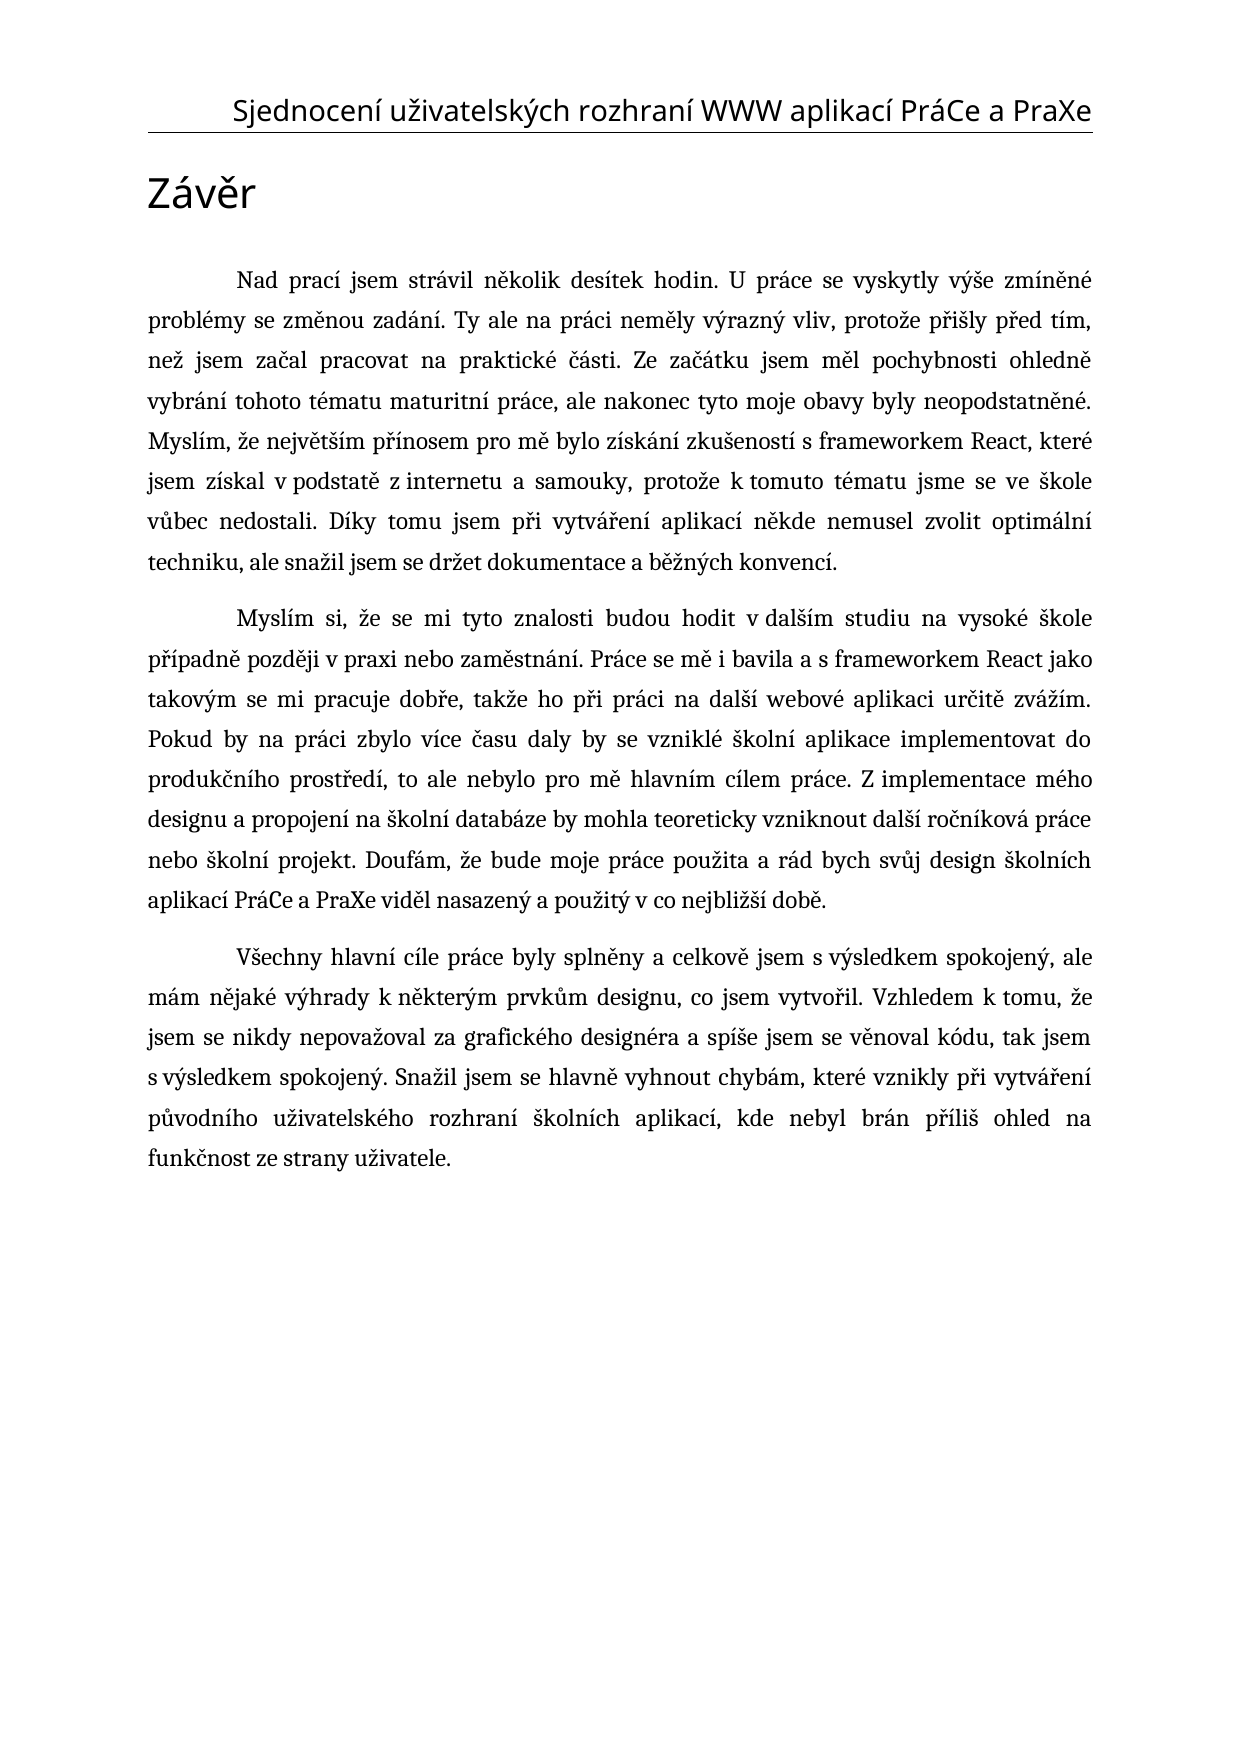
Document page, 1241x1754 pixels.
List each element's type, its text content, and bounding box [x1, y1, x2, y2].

text Závěr [148, 164, 1093, 221]
text Všechny hlavní cíle práce byly splněny a celkově jsem s výsledkem spokojený, ale mám nějaké výhrady k některým prvkům designu, co jsem vytvořil. Vzhledem k tomu, že jsem se nikdy nepovažoval za grafického designéra a spíše jsem se věnoval kódu, tak jsem s výsledkem spokojený. Snažil jsem se hlavně vyhnout chybám, které vznikly při vytváření původního uživatelského rozhraní školních aplikací, kde nebyl brán příliš ohled na funkčnost ze strany uživatele. [148, 943, 1093, 1172]
text Nad prací jsem strávil několik desítek hodin. U práce se vyskytly výše zmíněné problémy se změnou zadání. Ty ale na práci neměly výrazný vliv, protože přišly před tím, než jsem začal pracovat na praktické části. Ze začátku jsem měl pochybnosti ohledně vybrání tohoto tématu maturitní práce, ale nakonec tyto moje obavy byly neopodstatněné. Myslím, že největším přínosem pro mě bylo získání zkušeností s frameworkem React, které jsem získal v podstatě z internetu a samouky, protože k tomuto tématu jsme se ve škole vůbec nedostali. Díky tomu jsem při vytváření aplikací někde nemusel zvolit optimální techniku, ale snažil jsem se držet dokumentace a běžných konvencí. [148, 266, 1093, 576]
text Myslím si, že se mi tyto znalosti budou hodit v dalším studiu na vysoké škole případně později v praxi nebo zaměstnání. Práce se mě i bavila a s frameworkem React jako takovým se mi pracuje dobře, takže ho při práci na další webové aplikaci určitě zvážím. Pokud by na práci zbylo více času daly by se vzniklé školní aplikace implementovat do produkčního prostředí, to ale nebylo pro mě hlavním cílem práce. Z implementace mého designu a propojení na školní databáze by mohla teoreticky vzniknout další ročníková práce nebo školní projekt. Doufám, že bude moje práce použita a rád bych svůj design školních aplikací PráCe a PraXe viděl nasazený a použitý v co nejbližší době. [148, 604, 1093, 914]
